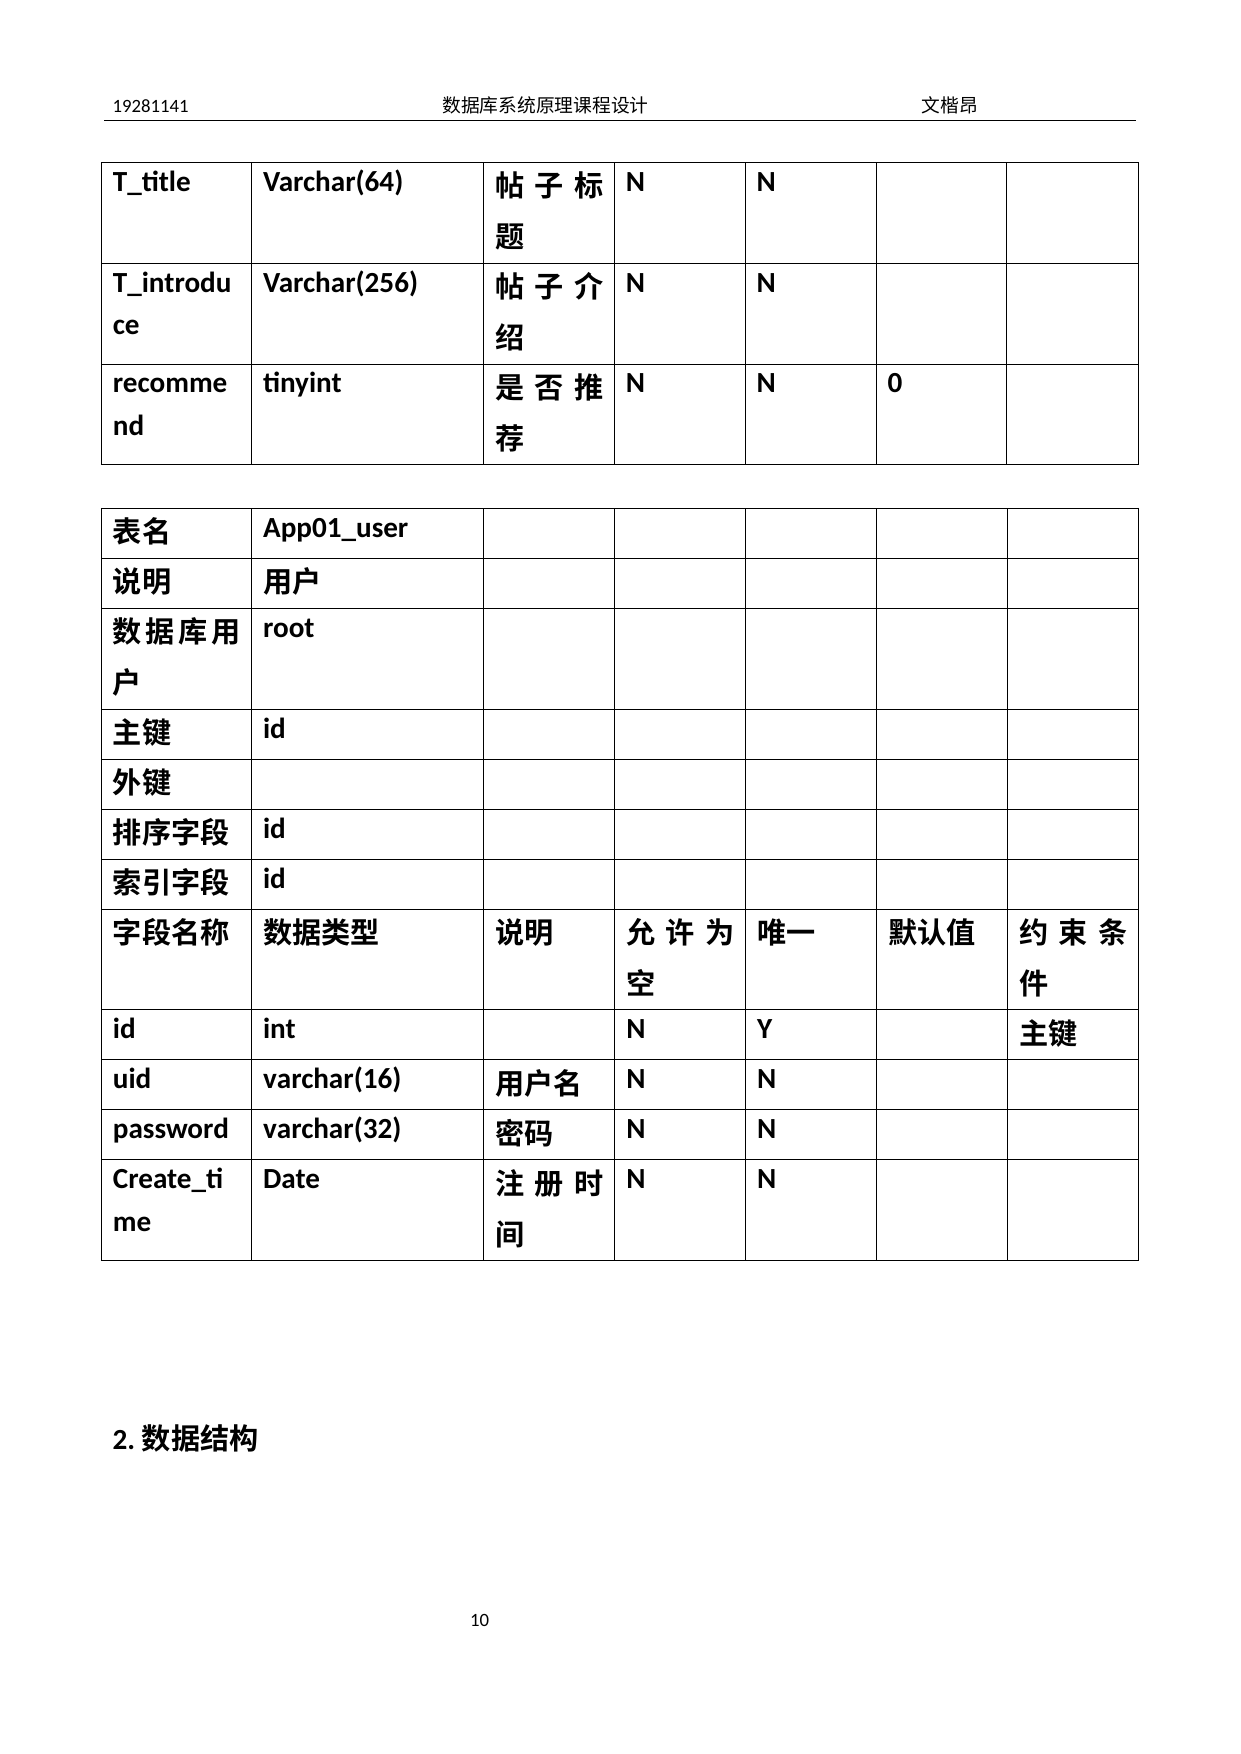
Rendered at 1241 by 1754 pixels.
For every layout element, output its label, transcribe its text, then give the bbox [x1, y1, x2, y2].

table_cell 允许为空 [615, 910, 745, 1009]
table_cell id [252, 860, 483, 909]
table_cell root [252, 609, 483, 709]
table_cell [615, 810, 745, 859]
table_cell 注册时间 [484, 1160, 614, 1260]
table_cell varchar(16) [252, 1060, 483, 1109]
table_cell [1008, 810, 1138, 859]
table_cell [877, 163, 1006, 263]
table_cell Create_time [102, 1160, 251, 1260]
table_header 表名 [102, 509, 251, 558]
table_cell 外键 [102, 760, 251, 809]
table_cell N [746, 264, 876, 363]
table_cell password [102, 1110, 251, 1159]
table_cell N [615, 163, 745, 263]
table_cell N [615, 1010, 745, 1059]
table_cell id [252, 710, 483, 759]
table_cell [877, 264, 1006, 363]
table_cell 是否推荐 [484, 365, 614, 464]
table_cell recommend [102, 365, 251, 464]
table_cell N [615, 365, 745, 464]
table_cell 密码 [484, 1110, 614, 1159]
table_cell id [252, 810, 483, 859]
table_cell 主键 [1008, 1010, 1138, 1059]
table_cell [484, 559, 614, 608]
table_cell 数据类型 [252, 910, 483, 1009]
table_cell [877, 559, 1007, 608]
table_cell id [102, 1010, 251, 1059]
table_cell [484, 609, 614, 709]
table_cell 主键 [102, 710, 251, 759]
table_cell 数据库用户 [102, 609, 251, 709]
table_header [877, 509, 1007, 558]
table_cell 唯一 [746, 910, 876, 1009]
table_cell 默认值 [877, 910, 1007, 1009]
table_cell [877, 860, 1007, 909]
table_cell Varchar(64) [252, 163, 483, 263]
table_cell 字段名称 [102, 910, 251, 1009]
subtitle 数据结构 [112, 1404, 1128, 1469]
table_cell [615, 710, 745, 759]
table_cell [615, 609, 745, 709]
table_cell [615, 860, 745, 909]
table_cell [1008, 760, 1138, 809]
table_cell N [746, 365, 876, 464]
table_cell [746, 559, 876, 608]
table_cell [1008, 1060, 1138, 1109]
table_cell N [746, 1160, 876, 1260]
table_cell 用户名 [484, 1060, 614, 1109]
table_cell 索引字段 [102, 860, 251, 909]
table_cell 说明 [102, 559, 251, 608]
table_cell 约束条件 [1008, 910, 1138, 1009]
table_cell T_title [102, 163, 251, 263]
table_cell Date [252, 1160, 483, 1260]
table_cell [877, 609, 1007, 709]
table_cell 帖子介绍 [484, 264, 614, 363]
table_cell [615, 559, 745, 608]
table_cell N [615, 1110, 745, 1159]
table_cell T_introduce [102, 264, 251, 363]
table_cell [1008, 1160, 1138, 1260]
table_cell [484, 710, 614, 759]
table_cell 排序字段 [102, 810, 251, 859]
table_cell [615, 760, 745, 809]
table_cell 0 [877, 365, 1006, 464]
table_cell [1008, 559, 1138, 608]
table_cell 用户 [252, 559, 483, 608]
table_cell [252, 760, 483, 809]
table_cell [877, 710, 1007, 759]
table_header App01_user [252, 509, 483, 558]
table_cell [1008, 609, 1138, 709]
table_header [484, 509, 614, 558]
table_cell N [615, 1160, 745, 1260]
table_cell 说明 [484, 910, 614, 1009]
table_cell [746, 810, 876, 859]
table_cell [877, 1010, 1007, 1059]
table_cell [877, 810, 1007, 859]
table_cell [746, 760, 876, 809]
table_cell [1007, 365, 1138, 464]
table_cell [877, 760, 1007, 809]
table_cell N [615, 1060, 745, 1109]
table_cell [877, 1160, 1007, 1260]
table_cell uid [102, 1060, 251, 1109]
table_cell N [615, 264, 745, 363]
table_cell [746, 609, 876, 709]
table_cell [1007, 163, 1138, 263]
table_cell N [746, 163, 876, 263]
table_cell Y [746, 1010, 876, 1059]
table_cell varchar(32) [252, 1110, 483, 1159]
table_cell [746, 860, 876, 909]
table_cell [1008, 710, 1138, 759]
table_cell [1007, 264, 1138, 363]
table_cell int [252, 1010, 483, 1059]
table_cell [484, 810, 614, 859]
table_cell [877, 1110, 1007, 1159]
table_header [746, 509, 876, 558]
table_cell 帖子标题 [484, 163, 614, 263]
table_cell [1008, 1110, 1138, 1159]
table_cell [746, 710, 876, 759]
table_cell Varchar(256) [252, 264, 483, 363]
table_cell [877, 1060, 1007, 1109]
table_cell N [746, 1060, 876, 1109]
table_cell tinyint [252, 365, 483, 464]
table_cell [484, 860, 614, 909]
table_cell [484, 760, 614, 809]
table_cell [484, 1010, 614, 1059]
table_header [615, 509, 745, 558]
table_header [1008, 509, 1138, 558]
table_cell N [746, 1110, 876, 1159]
table_cell [1008, 860, 1138, 909]
